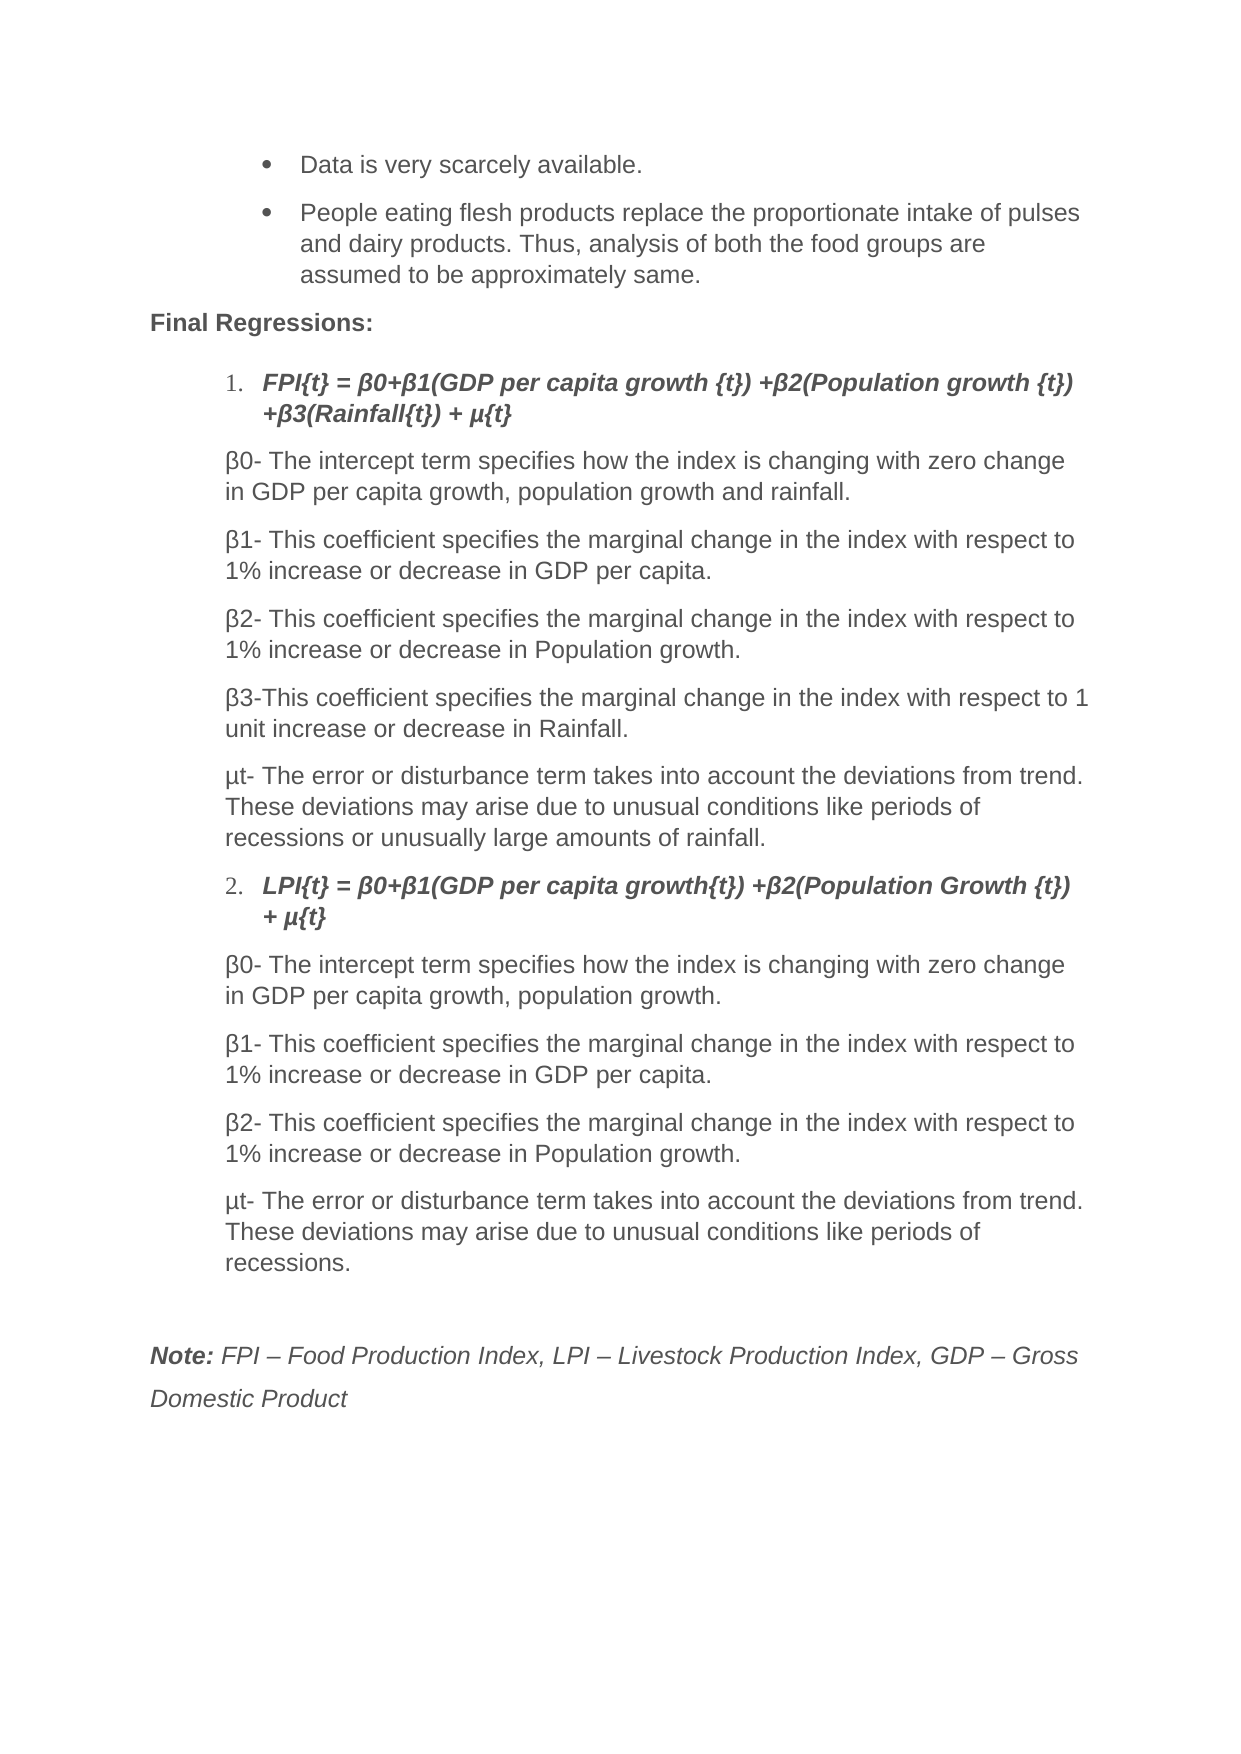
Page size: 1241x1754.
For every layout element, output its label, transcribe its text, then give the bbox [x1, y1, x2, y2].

subtitle µt- The error or disturbance term takes into account the deviations from trend. These deviations may arise due to unusual conditions like periods of recessions. [225, 1186, 1090, 1277]
subtitle LPI{t} = β0+β1(GDP per capita growth{t}) +β2(Population Growth {t}) + µ{t} [225, 871, 1090, 931]
subtitle β1- This coefficient specifies the marginal change in the index with respect to 1% increase or decrease in GDP per capita. [225, 525, 1090, 585]
subtitle FPI{t} = β0+β1(GDP per capita growth {t}) +β2(Population growth {t}) +β3(Rainfall{t}) + µ{t} [225, 367, 1090, 427]
subtitle β0- The intercept term specifies how the index is changing with zero change in GDP per capita growth, population growth and rainfall. [225, 446, 1090, 506]
subtitle β0- The intercept term specifies how the index is changing with zero change in GDP per capita growth, population growth. [225, 950, 1090, 1010]
text Note: FPI – Food Production Index, LPI – Livestock Production Index, GDP – Gross Domestic Product [150, 1341, 1090, 1413]
subtitle β2- This coefficient specifies the marginal change in the index with respect to 1% increase or decrease in Population growth. [225, 604, 1090, 664]
subtitle β1- This coefficient specifies the marginal change in the index with respect to 1% increase or decrease in GDP per capita. [225, 1029, 1090, 1088]
subtitle Data is very scarcely available. [262, 150, 1090, 179]
text Final Regressions: [150, 308, 1090, 336]
subtitle µt- The error or disturbance term takes into account the deviations from trend. These deviations may arise due to unusual conditions like periods of recessions or unusually large amounts of rainfall. [225, 761, 1090, 852]
subtitle People eating flesh products replace the proportionate intake of pulses and dairy products. Thus, analysis of both the food groups are assumed to be approximately same. [262, 198, 1090, 289]
subtitle β3-This coefficient specifies the marginal change in the index with respect to 1 unit increase or decrease in Rainfall. [225, 683, 1090, 742]
subtitle β2- This coefficient specifies the marginal change in the index with respect to 1% increase or decrease in Population growth. [225, 1107, 1090, 1167]
